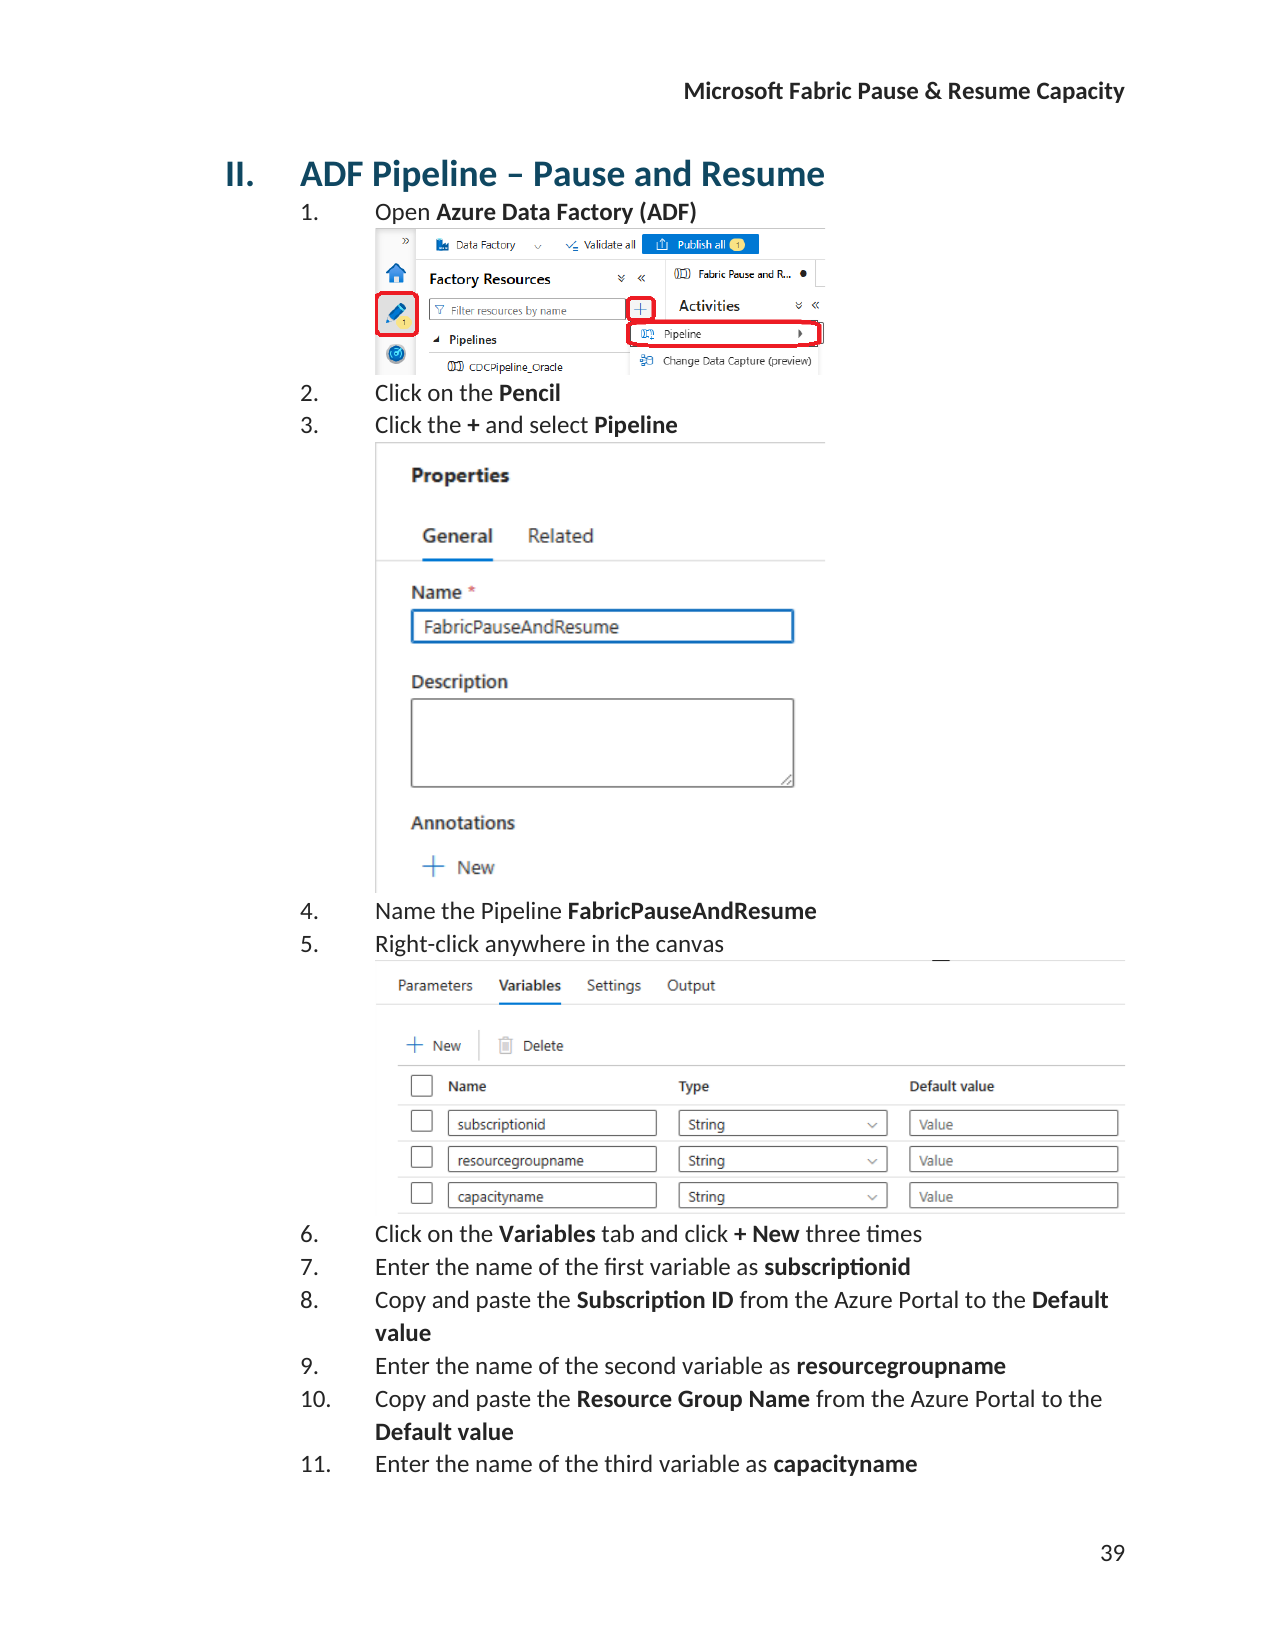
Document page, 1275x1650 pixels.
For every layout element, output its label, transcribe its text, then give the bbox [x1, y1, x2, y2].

list Right-click anywhere in the canvas [300, 928, 1125, 958]
list Copy and paste the Subscription ID from the Azure Portal to the Default value [300, 1284, 1125, 1347]
list Enter the name of the second variable as resourcegroupname [300, 1350, 1125, 1380]
list Name the Pipeline FabricPauseAndResume [300, 895, 1125, 925]
subtitle ADF Pipeline – Pause and Resume [225, 150, 1125, 196]
list Click the + and select Pipeline [300, 409, 1125, 440]
list Open Azure Data Factory (ADF) [300, 196, 1125, 226]
list Enter the name of the first variable as subscriptionid [300, 1251, 1125, 1282]
list Click on the Pencil [300, 377, 1125, 407]
picture [375, 228, 826, 375]
list Click on the Variables tab and click + New three times [300, 1218, 1125, 1249]
picture [375, 960, 1125, 1216]
list Enter the name of the third variable as capacityname [300, 1448, 1125, 1479]
picture [375, 442, 826, 893]
list Copy and paste the Resource Group Name from the Azure Portal to the Default value [300, 1383, 1125, 1446]
